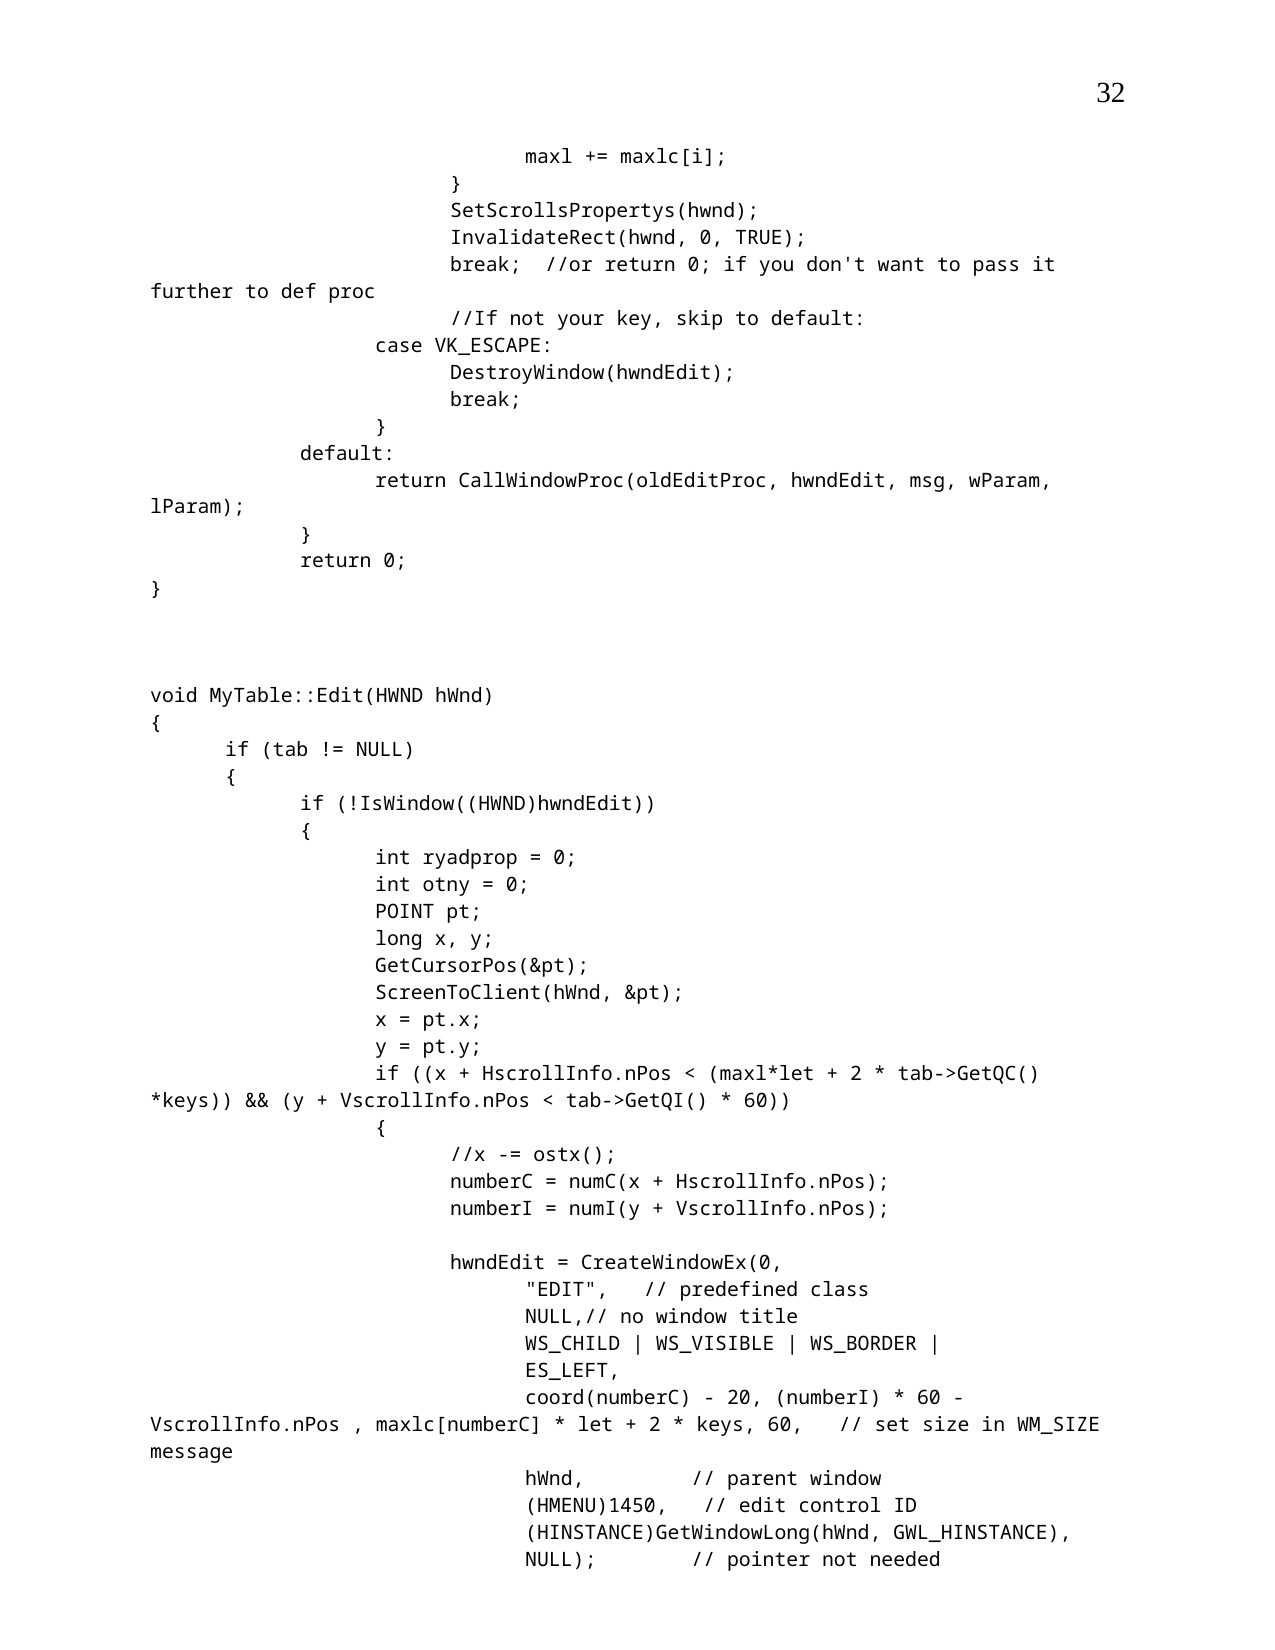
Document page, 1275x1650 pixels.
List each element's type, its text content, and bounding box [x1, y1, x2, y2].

text { [150, 1113, 1125, 1140]
text NULL); // pointer not needed [150, 1545, 1125, 1572]
text int ryadprop = 0; [150, 843, 1125, 871]
text if ((x + HscrollInfo.nPos < (maxl*let + 2 * tab->GetQC() *keys)) && (y + VscrollInfo.nPos < tab->GetQI() * 60)) [150, 1059, 1125, 1113]
text void MyTable::Edit(HWND hWnd) [150, 682, 1125, 709]
text } [150, 412, 1125, 439]
text int otny = 0; [150, 871, 1125, 897]
text DestroyWindow(hwndEdit); [150, 358, 1125, 385]
text } [150, 520, 1125, 547]
text x = pt.x; [150, 1005, 1125, 1032]
text break; [150, 385, 1125, 412]
text NULL,// no window title [150, 1302, 1125, 1329]
text } [150, 574, 1125, 601]
text break; //or return 0; if you don't want to pass it further to def proc [150, 250, 1125, 304]
text default: [150, 439, 1125, 466]
text long x, y; [150, 924, 1125, 951]
text SetScrollsPropertys(hwnd); [150, 196, 1125, 223]
text InvalidateRect(hwnd, 0, TRUE); [150, 223, 1125, 250]
text hWnd, // parent window [150, 1464, 1125, 1491]
text { [150, 709, 1125, 736]
text maxl += maxlc[i]; [150, 142, 1125, 169]
text //x -= ostx(); [150, 1140, 1125, 1167]
text case VK_ESCAPE: [150, 331, 1125, 358]
text numberC = numC(x + HscrollInfo.nPos); [150, 1167, 1125, 1194]
text GetCursorPos(&pt); [150, 951, 1125, 978]
text coord(numberC) - 20, (numberI) * 60 - VscrollInfo.nPos , maxlc[numberC] * let + 2 * keys, 60, // set size in WM_SIZE message [150, 1383, 1125, 1464]
text { [150, 763, 1125, 789]
text //If not your key, skip to default: [150, 304, 1125, 331]
text { [150, 817, 1125, 843]
text ES_LEFT, [150, 1356, 1125, 1383]
text POINT pt; [150, 897, 1125, 924]
text } [150, 169, 1125, 196]
text (HMENU)1450, // edit control ID [150, 1491, 1125, 1518]
text "EDIT", // predefined class [150, 1275, 1125, 1302]
text if (!IsWindow((HWND)hwndEdit)) [150, 789, 1125, 817]
text y = pt.y; [150, 1032, 1125, 1059]
text numberI = numI(y + VscrollInfo.nPos); [150, 1194, 1125, 1221]
text hwndEdit = CreateWindowEx(0, [150, 1248, 1125, 1275]
text return CallWindowProc(oldEditProc, hwndEdit, msg, wParam, lParam); [150, 466, 1125, 520]
text if (tab != NULL) [150, 736, 1125, 763]
text return 0; [150, 547, 1125, 574]
text ScreenToClient(hWnd, &pt); [150, 978, 1125, 1005]
text WS_CHILD | WS_VISIBLE | WS_BORDER | [150, 1329, 1125, 1356]
text (HINSTANCE)GetWindowLong(hWnd, GWL_HINSTANCE), [150, 1518, 1125, 1545]
